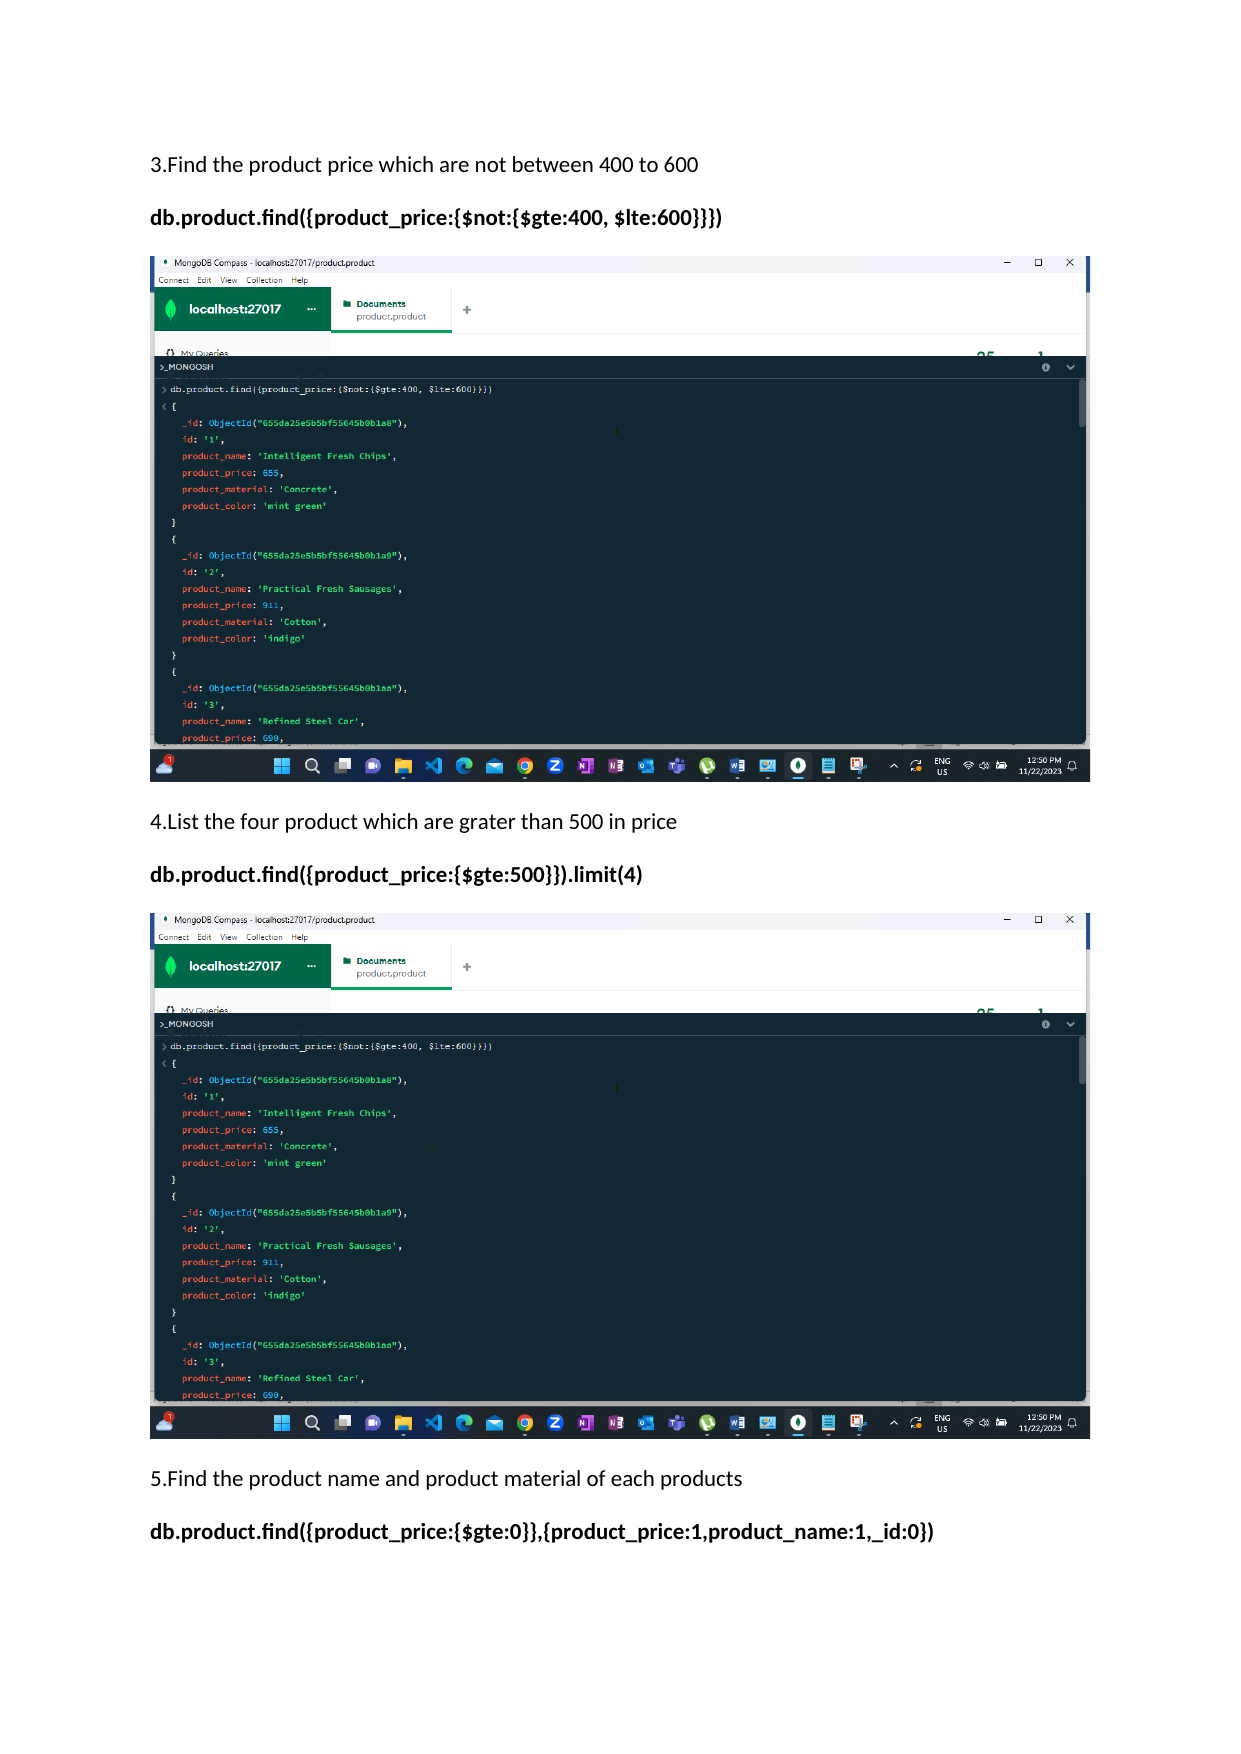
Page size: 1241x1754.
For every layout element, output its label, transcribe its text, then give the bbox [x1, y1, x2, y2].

text db.product.find({product_price:{$gte:0}},{product_price:1,product_name:1,_id:0}) [150, 1517, 1090, 1545]
text db.product.find({product_price:{$gte:500}}).limit(4) [150, 860, 1090, 888]
text 5.Find the product name and product material of each products [150, 1464, 1090, 1492]
picture [150, 913, 1091, 1439]
text 4.List the four product which are grater than 500 in price [150, 807, 1090, 835]
text db.product.find({product_price:{$not:{$gte:400, $lte:600}}}) [150, 203, 1090, 231]
picture [150, 256, 1091, 782]
text 3.Find the product price which are not between 400 to 600 [150, 150, 1090, 178]
